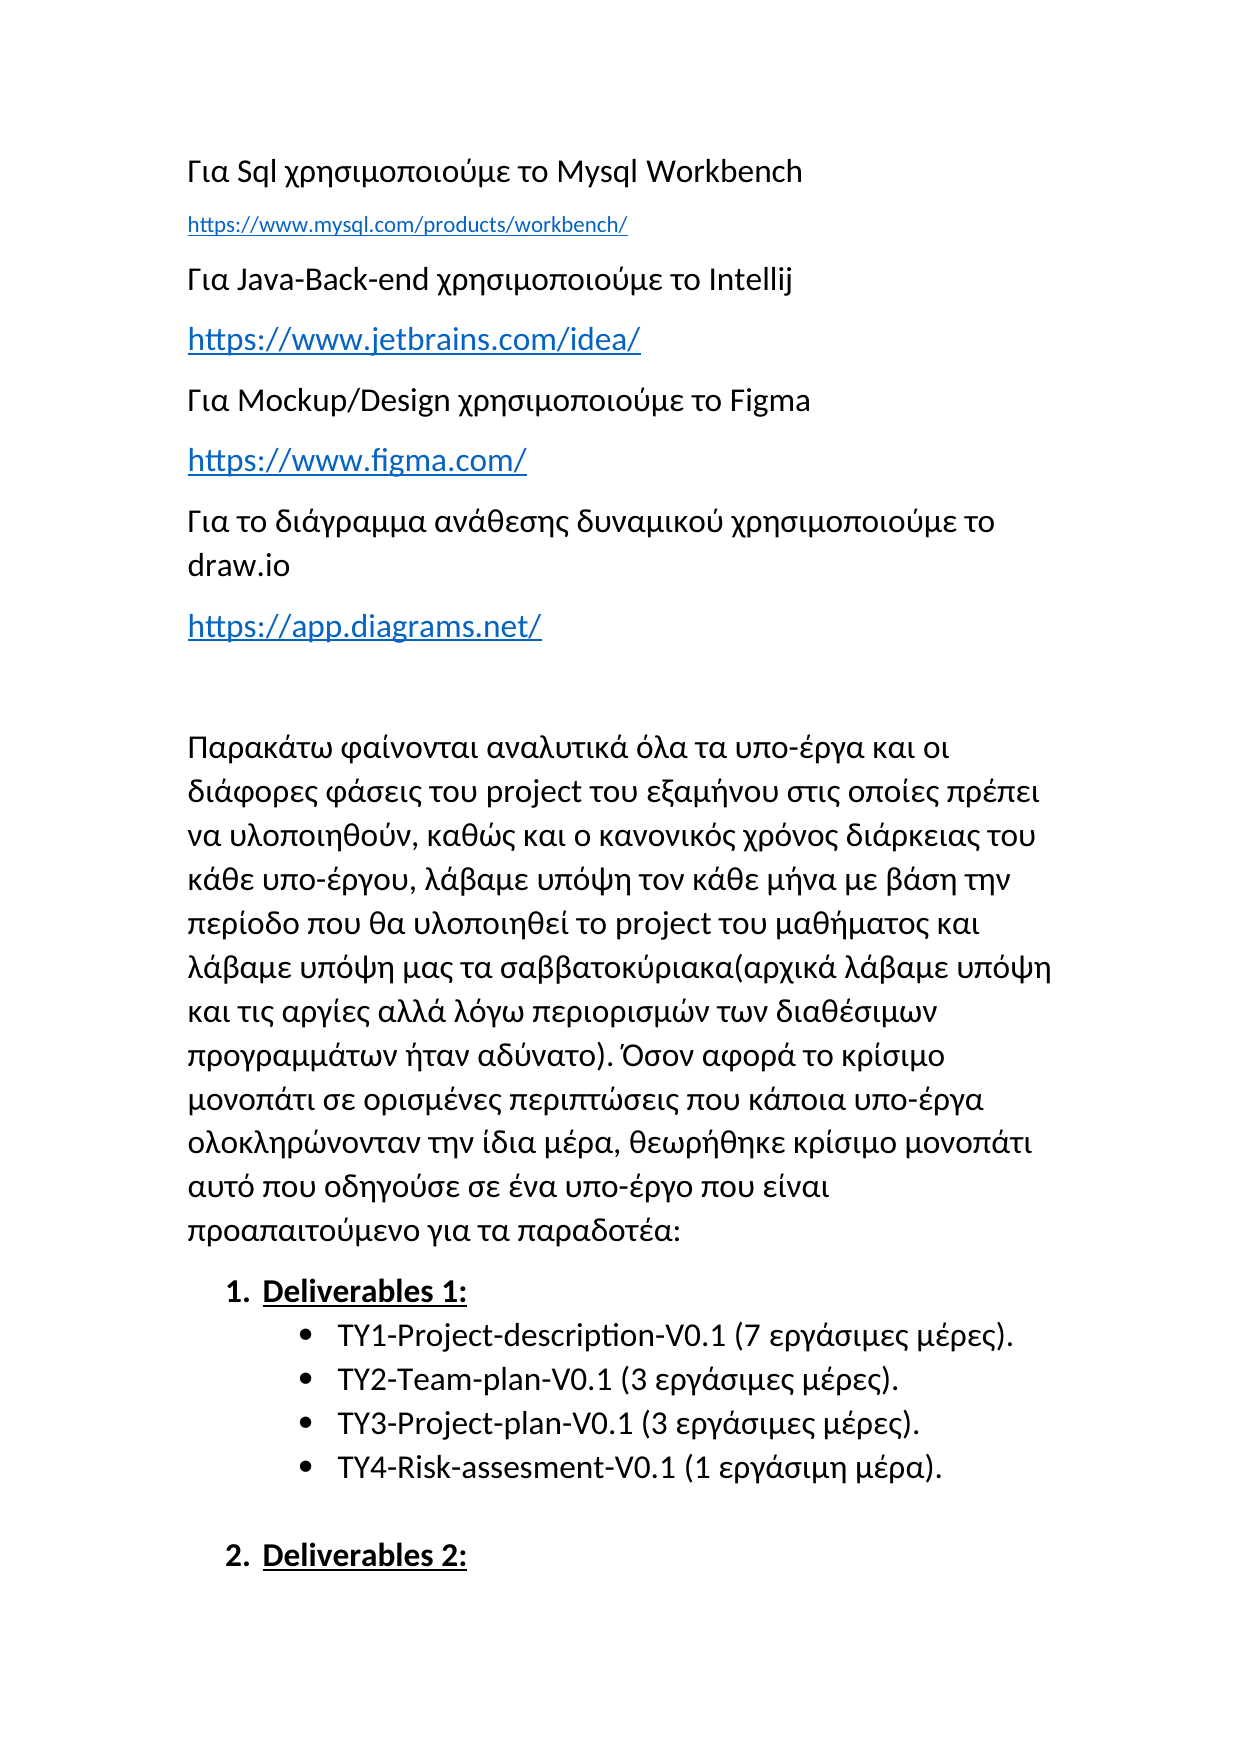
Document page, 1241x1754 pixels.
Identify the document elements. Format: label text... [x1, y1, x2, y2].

list TY2-Team-plan-V0.1 (3 εργάσιμες μέρες). [300, 1358, 1053, 1399]
text https://www.mysql.com/products/workbench/ [187, 211, 1053, 239]
text https://app.diagrams.net/ [187, 604, 1053, 645]
text Παρακάτω φαίνονται αναλυτικά όλα τα υπο-έργα και οι διάφορες φάσεις του project του εξαμήνου στις οποίες πρέπει να υλοποιηθούν, καθώς και ο κανονικός χρόνος διάρκειας του κάθε υπο-έργου, λάβαμε υπόψη τον κάθε μήνα με βάση την περίοδο που θα υλοποιηθεί το project του μαθήματος και λάβαμε υπόψη μας τα σαββατοκύριακα(αρχικά λάβαμε υπόψη και τις αργίες αλλά λόγω περιορισμών των διαθέσιμων προγραμμάτων ήταν αδύνατο). Όσον αφορά το κρίσιμο μονοπάτι σε ορισμένες περιπτώσεις που κάποια υπο-έργα ολοκληρώνονταν την ίδια μέρα, θεωρήθηκε κρίσιμο μονοπάτι αυτό που οδηγούσε σε ένα υπο-έργο που είναι προαπαιτούμενο για τα παραδοτέα: [187, 726, 1053, 1250]
text Για το διάγραμμα ανάθεσης δυναμικού χρησιμοποιούμε το draw.io [187, 500, 1053, 585]
list Deliverables 2: [225, 1534, 1053, 1574]
text Για Sql χρησιμοποιούμε το Mysql Workbench [187, 150, 1053, 191]
list TY3-Project-plan-V0.1 (3 εργάσιμες μέρες). [300, 1402, 1053, 1443]
list TY4-Risk-assesment-V0.1 (1 εργάσιμη μέρα). [300, 1446, 1053, 1487]
text https://www.jetbrains.com/idea/ [187, 318, 1053, 359]
text https://www.figma.com/ [187, 439, 1053, 480]
text Για Mockup/Design χρησιμοποιούμε το Figma [187, 379, 1053, 419]
list TY1-Project-description-V0.1 (7 εργάσιμες μέρες). [300, 1314, 1053, 1355]
list Deliverables 1: [225, 1270, 1053, 1311]
text Για Java-Back-end χρησιμοποιούμε το Intellij [187, 257, 1053, 298]
